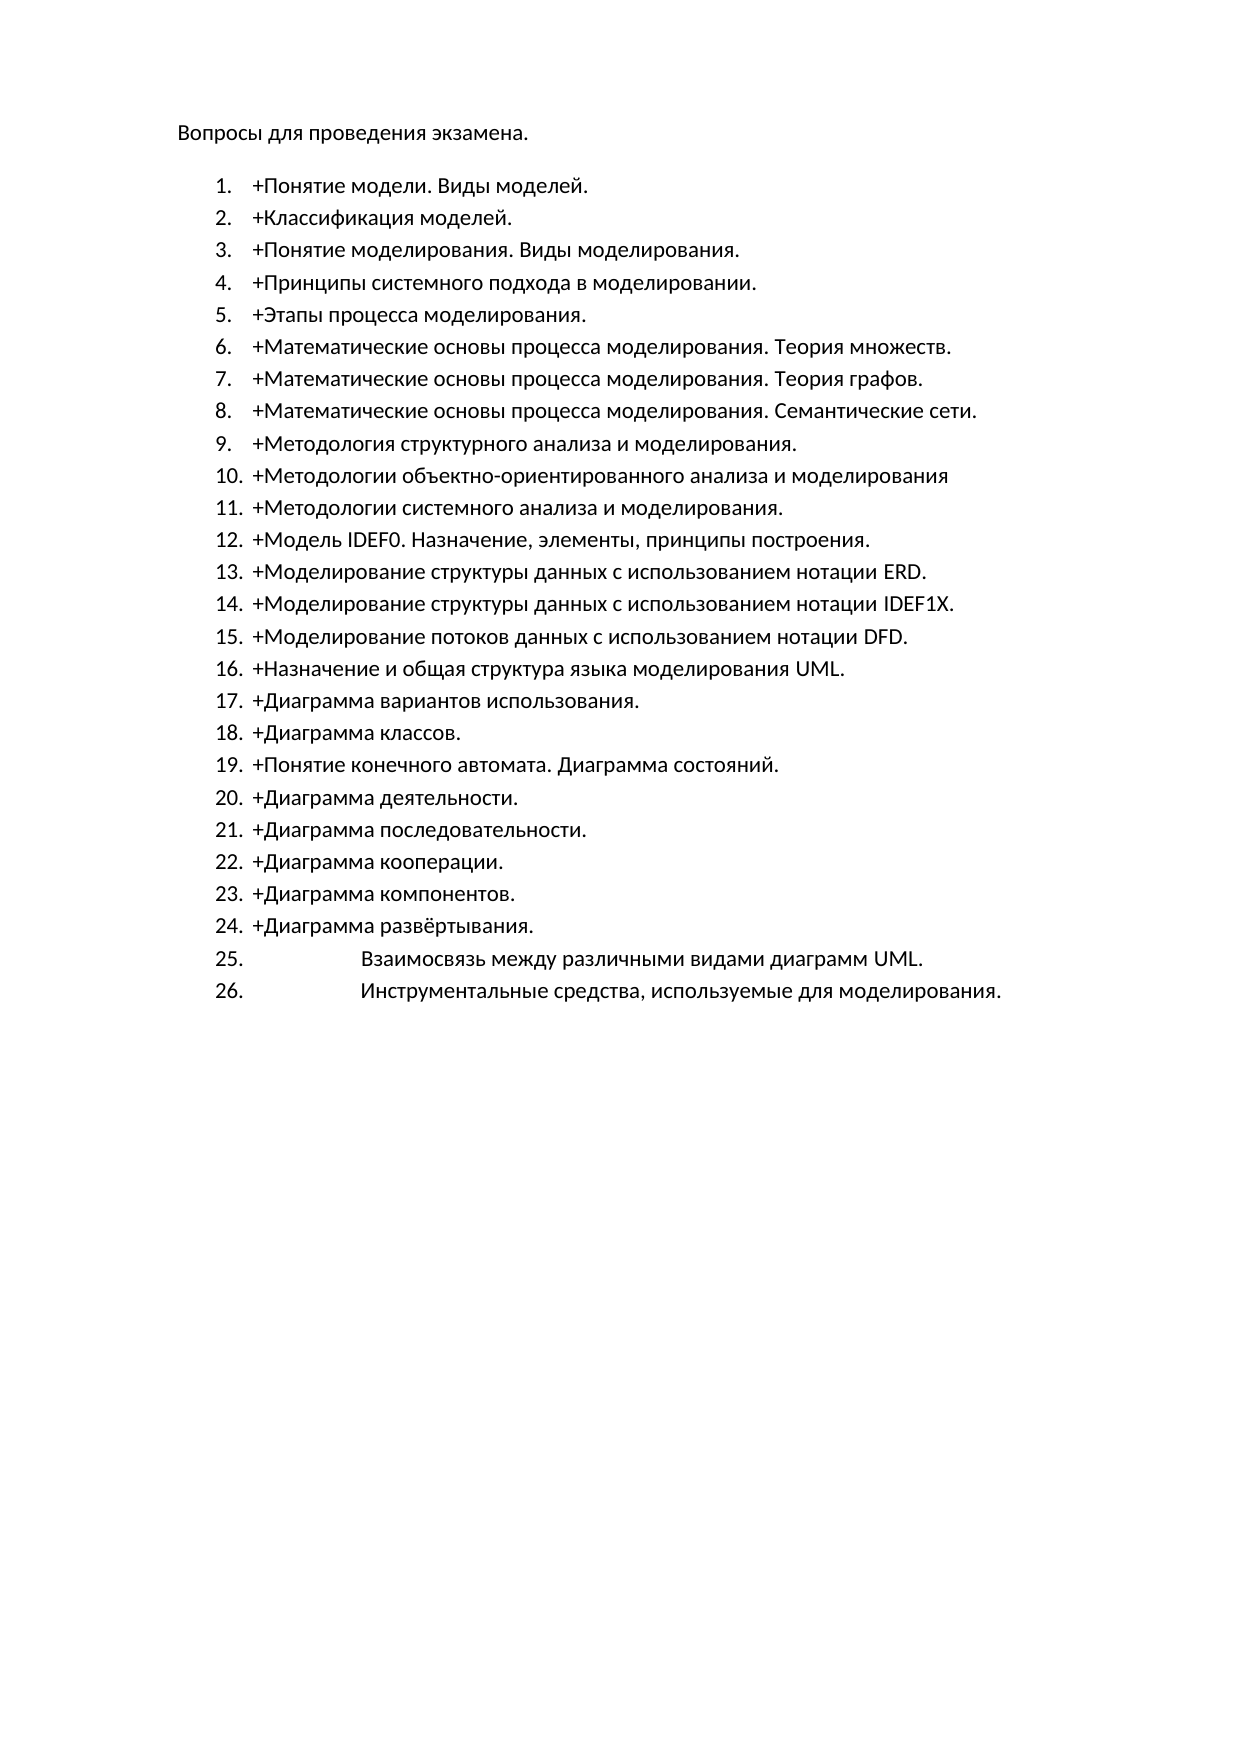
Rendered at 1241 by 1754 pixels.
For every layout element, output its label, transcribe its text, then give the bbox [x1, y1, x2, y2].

list +Моделирование структуры данных с использованием нотации IDEF1X. [215, 589, 1152, 618]
list +Принципы системного подхода в моделировании. [215, 268, 1152, 296]
list +Диаграмма классов. [215, 718, 1152, 746]
list +Этапы процесса моделирования. [215, 300, 1152, 328]
list +Моделирование структуры данных с использованием нотации ERD. [215, 557, 1152, 585]
list +Понятие конечного автомата. Диаграмма состояний. [215, 751, 1152, 778]
list +Диаграмма деятельности. [215, 783, 1152, 811]
list Взаимосвязь между различными видами диаграмм UML. [215, 944, 1152, 972]
list +Назначение и общая структура языка моделирования UML. [215, 654, 1152, 682]
list +Понятие модели. Виды моделей. [215, 171, 1152, 199]
list +Математические основы процесса моделирования. Теория графов. [215, 364, 1152, 392]
list +Диаграмма последовательности. [215, 815, 1152, 843]
list +Классификация моделей. [215, 203, 1152, 231]
list +Диаграмма развёртывания. [215, 911, 1152, 939]
text Вопросы для проведения экзамена. [177, 118, 1152, 146]
list Инструментальные средства, используемые для моделирования. [215, 976, 1152, 1004]
list +Диаграмма вариантов использования. [215, 686, 1152, 714]
list +Методология структурного анализа и моделирования. [215, 429, 1152, 457]
list +Методологии системного анализа и моделирования. [215, 493, 1152, 521]
list +Диаграмма компонентов. [215, 879, 1152, 907]
list +Математические основы процесса моделирования. Теория множеств. [215, 332, 1152, 360]
list +Методологии объектно-ориентированного анализа и моделирования [215, 461, 1152, 489]
list +Моделирование потоков данных с использованием нотации DFD. [215, 622, 1152, 650]
list +Диаграмма кооперации. [215, 847, 1152, 875]
list +Понятие моделирования. Виды моделирования. [215, 236, 1152, 263]
list +Математические основы процесса моделирования. Семантические сети. [215, 396, 1152, 424]
list +Модель IDEF0. Назначение, элементы, принципы построения. [215, 525, 1152, 553]
